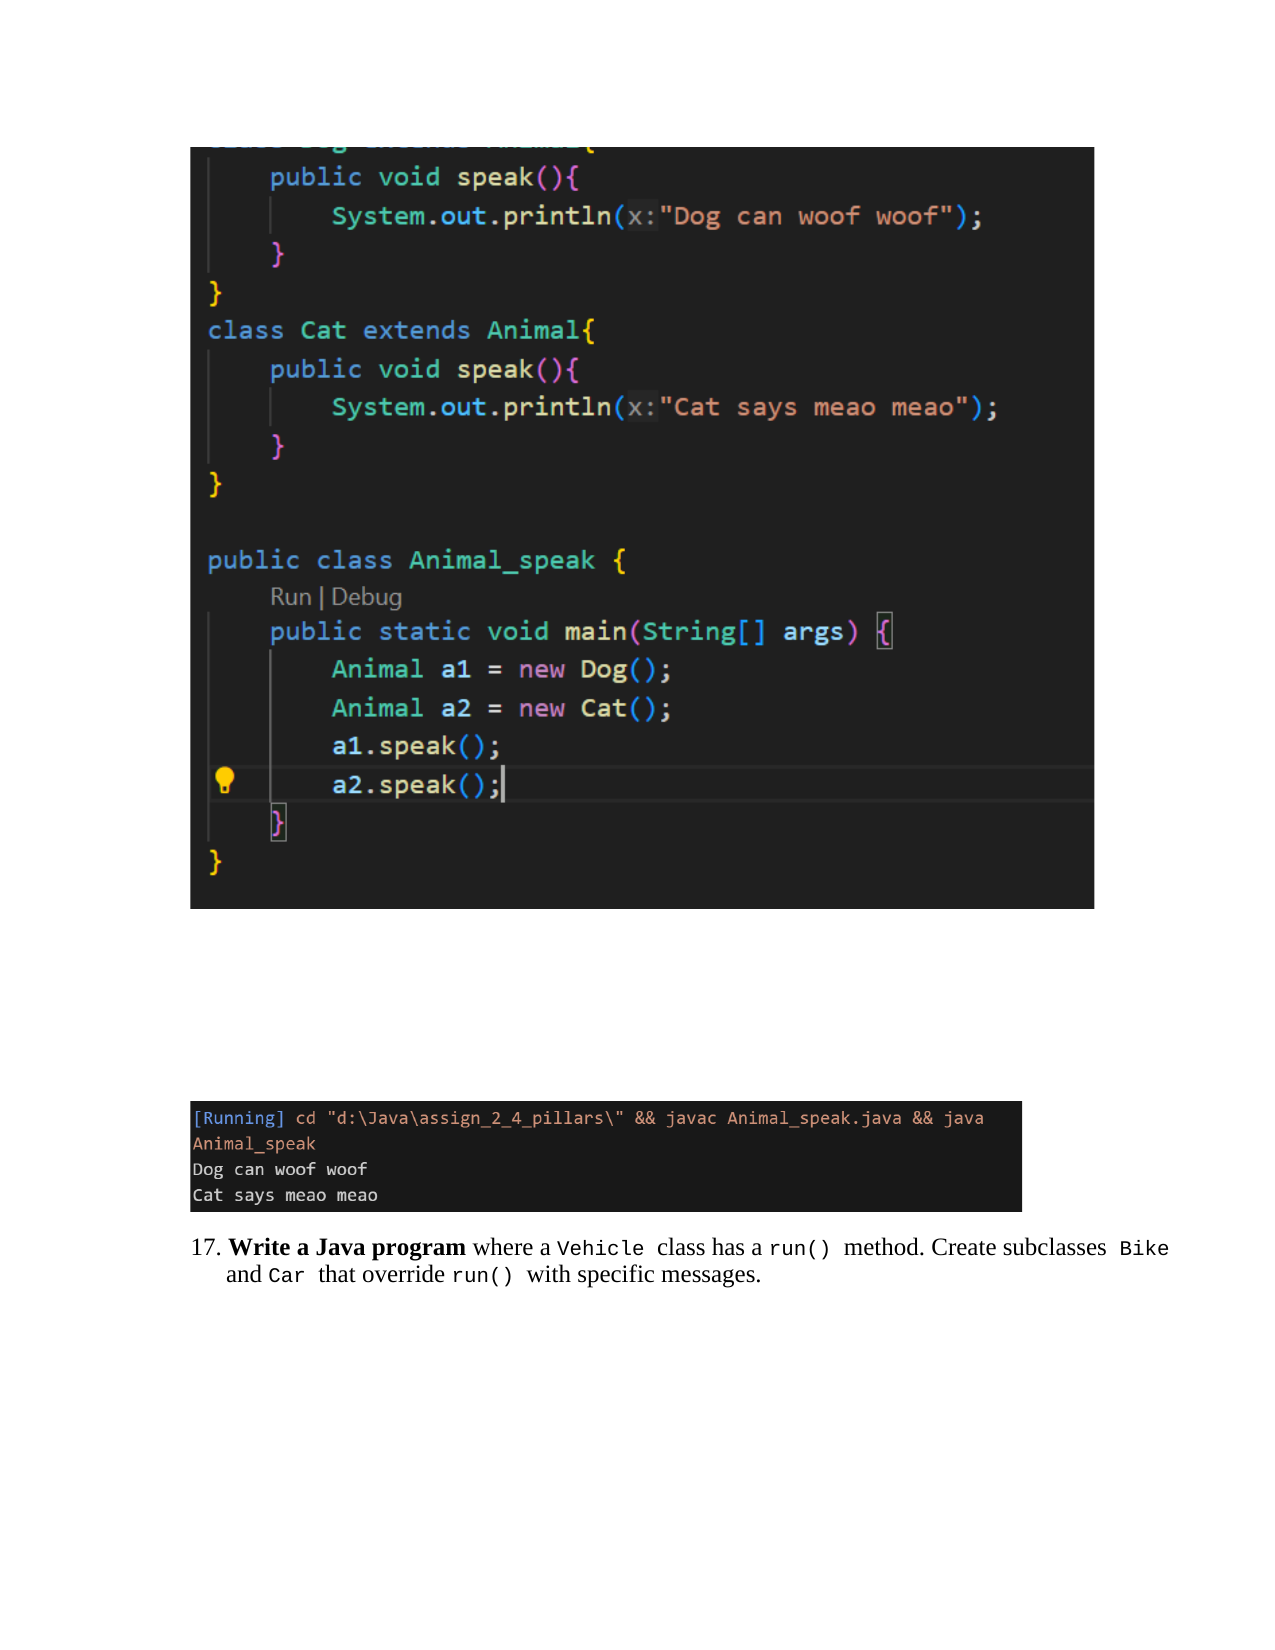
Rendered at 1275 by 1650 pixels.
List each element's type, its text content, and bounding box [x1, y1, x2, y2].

picture [190, 147, 1095, 909]
text 17. Write a Java program where a Vehicle class has a run() method. Create subclasses Bike and Car that override run() with specific messages. [190, 1233, 1216, 1289]
picture [190, 1101, 1023, 1212]
